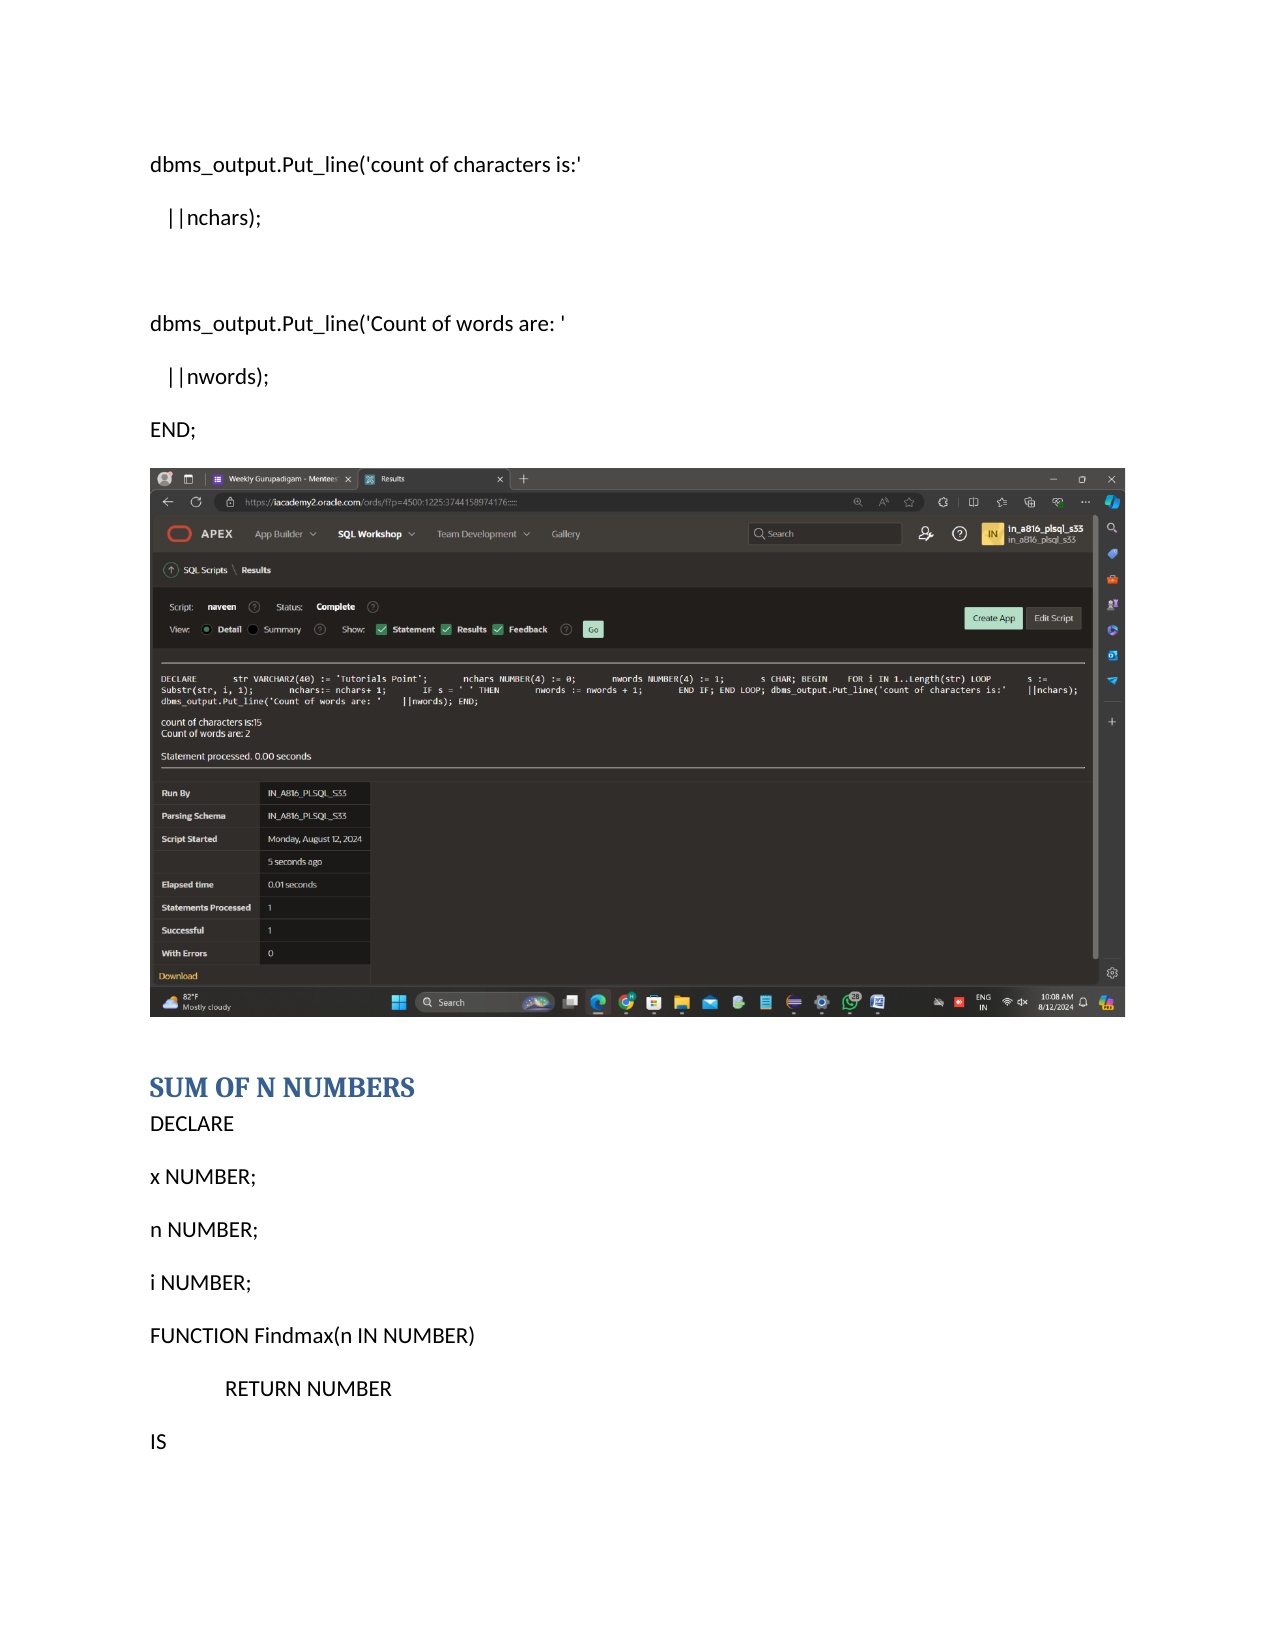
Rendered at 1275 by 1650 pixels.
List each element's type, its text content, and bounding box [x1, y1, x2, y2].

text FUNCTION Findmax(n IN NUMBER) [150, 1321, 1125, 1349]
subtitle SUM OF N NUMBERS [150, 1071, 1125, 1104]
text END; [150, 415, 1125, 443]
text x NUMBER; [150, 1162, 1125, 1190]
picture [150, 468, 1125, 1017]
text dbms_output.Put_line('Count of words are: ' [150, 309, 1125, 337]
text DECLARE [150, 1109, 1125, 1137]
text ||nwords); [150, 362, 1125, 390]
text RETURN NUMBER [150, 1374, 1125, 1402]
text ||nchars); [150, 203, 1125, 231]
text dbms_output.Put_line('count of characters is:' [150, 150, 1125, 178]
text IS [150, 1427, 1125, 1455]
text n NUMBER; [150, 1215, 1125, 1243]
text i NUMBER; [150, 1268, 1125, 1296]
